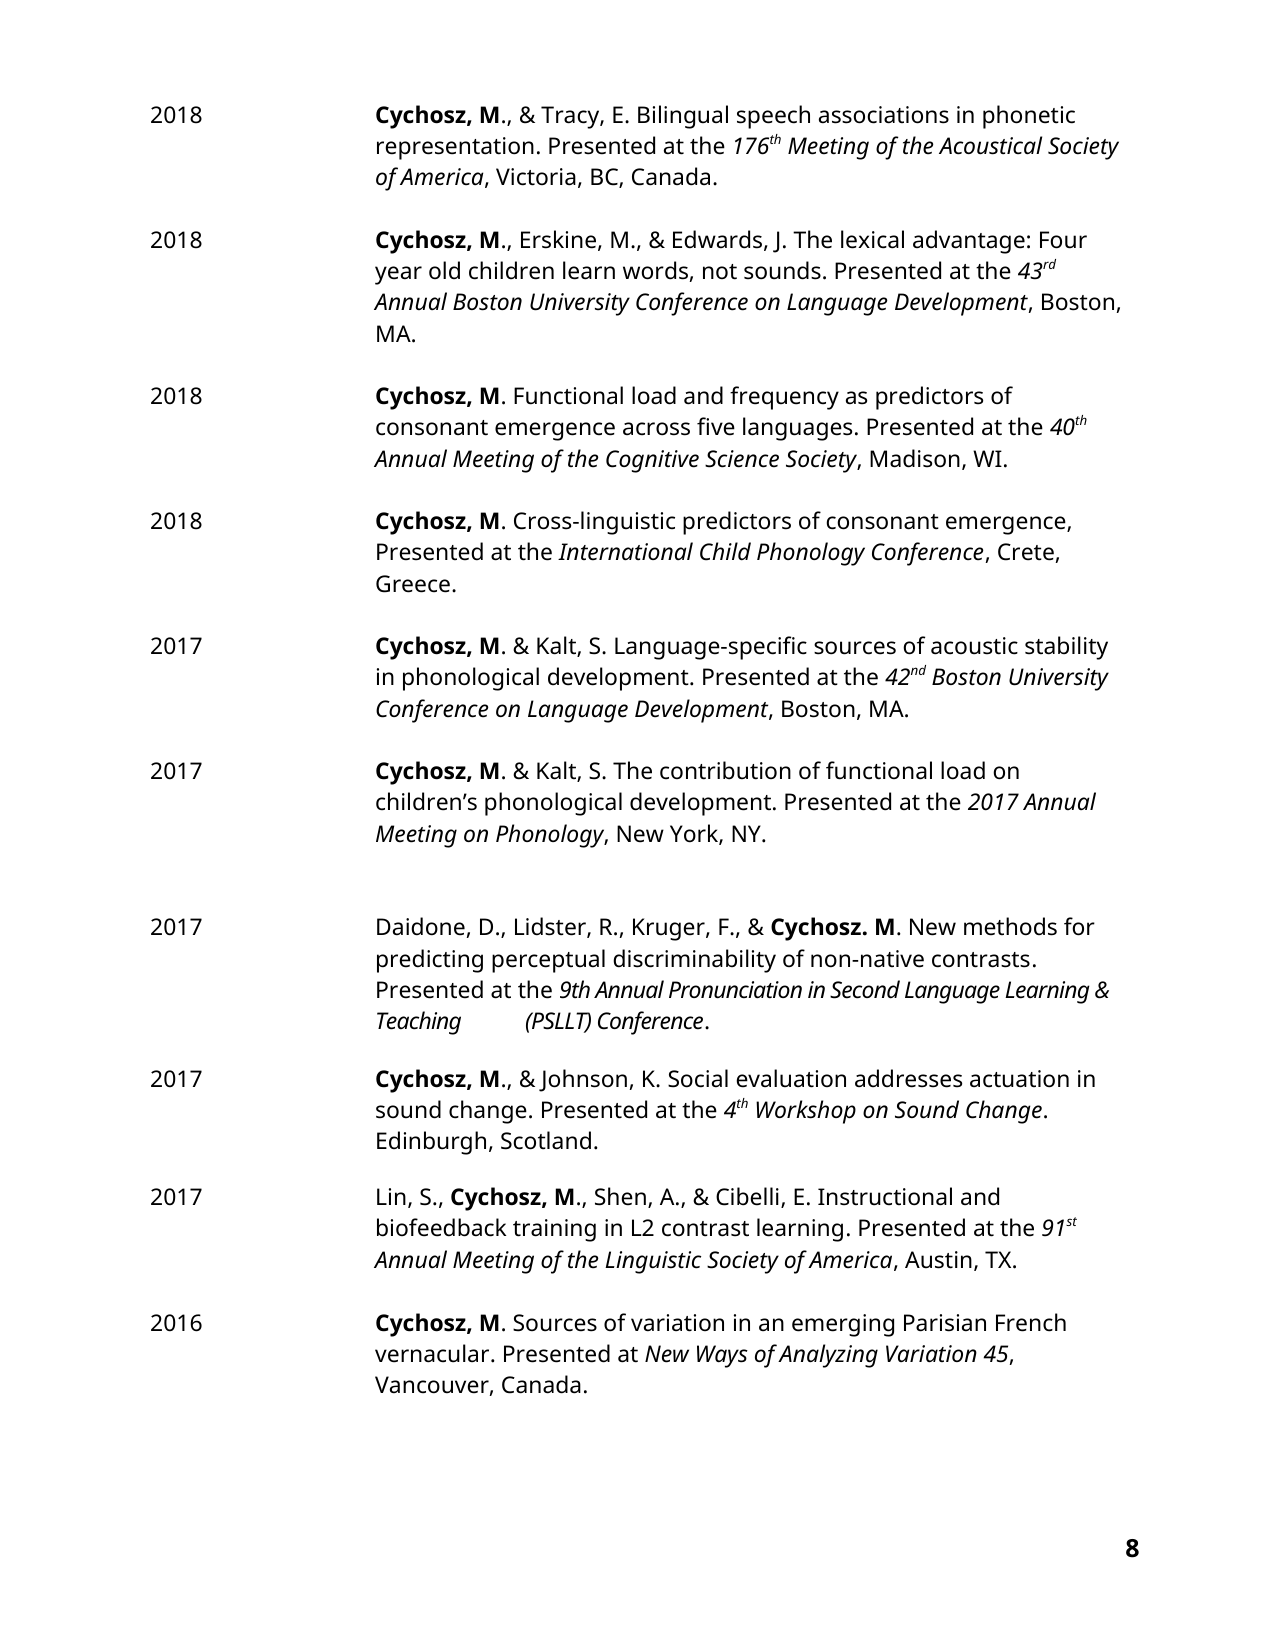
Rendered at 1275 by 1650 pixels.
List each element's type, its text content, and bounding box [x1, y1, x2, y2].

text 2018 Cychosz, M. Cross-linguistic predictors of consonant emergence, Presented at the International Child Phonology Conference, Crete, Greece. [150, 505, 1125, 599]
text 2018 Cychosz, M., & Tracy, E. Bilingual speech associations in phonetic representation. Presented at the 176th Meeting of the Acoustical Society of America, Victoria, BC, Canada. [150, 99, 1125, 192]
text 2018 Cychosz, M. Functional load and frequency as predictors of consonant emergence across five languages. Presented at the 40th Annual Meeting of the Cognitive Science Society, Madison, WI. [150, 380, 1125, 474]
text 2017 Cychosz, M. & Kalt, S. The contribution of functional load on children’s phonological development. Presented at the 2017 Annual Meeting on Phonology, New York, NY. [150, 755, 1125, 849]
text 2017 Cychosz, M., & Johnson, K. Social evaluation addresses actuation in sound change. Presented at the 4th Workshop on Sound Change. Edinburgh, Scotland. [150, 1063, 1125, 1157]
text 2016 Cychosz, M. Sources of variation in an emerging Parisian French vernacular. Presented at New Ways of Analyzing Variation 45, Vancouver, Canada. [150, 1306, 1125, 1400]
text 2018 Cychosz, M., Erskine, M., & Edwards, J. The lexical advantage: Four year old children learn words, not sounds. Presented at the 43rd Annual Boston University Conference on Language Development, Boston, MA. [150, 224, 1125, 349]
text 2017 Lin, S., Cychosz, M., Shen, A., & Cibelli, E. Instructional and biofeedback training in L2 contrast learning. Presented at the 91st Annual Meeting of the Linguistic Society of America, Austin, TX. [150, 1181, 1125, 1275]
text 2017 Cychosz, M. & Kalt, S. Language-specific sources of acoustic stability in phonological development. Presented at the 42nd Boston University Conference on Language Development, Boston, MA. [150, 630, 1125, 724]
text 2017 Daidone, D., Lidster, R., Kruger, F., & Cychosz. M. New methods for predicting perceptual discriminability of non-native contrasts. Presented at the 9th Annual Pronunciation in Second Language Learning & Teaching (PSLLT) Conference. [150, 911, 1125, 1036]
